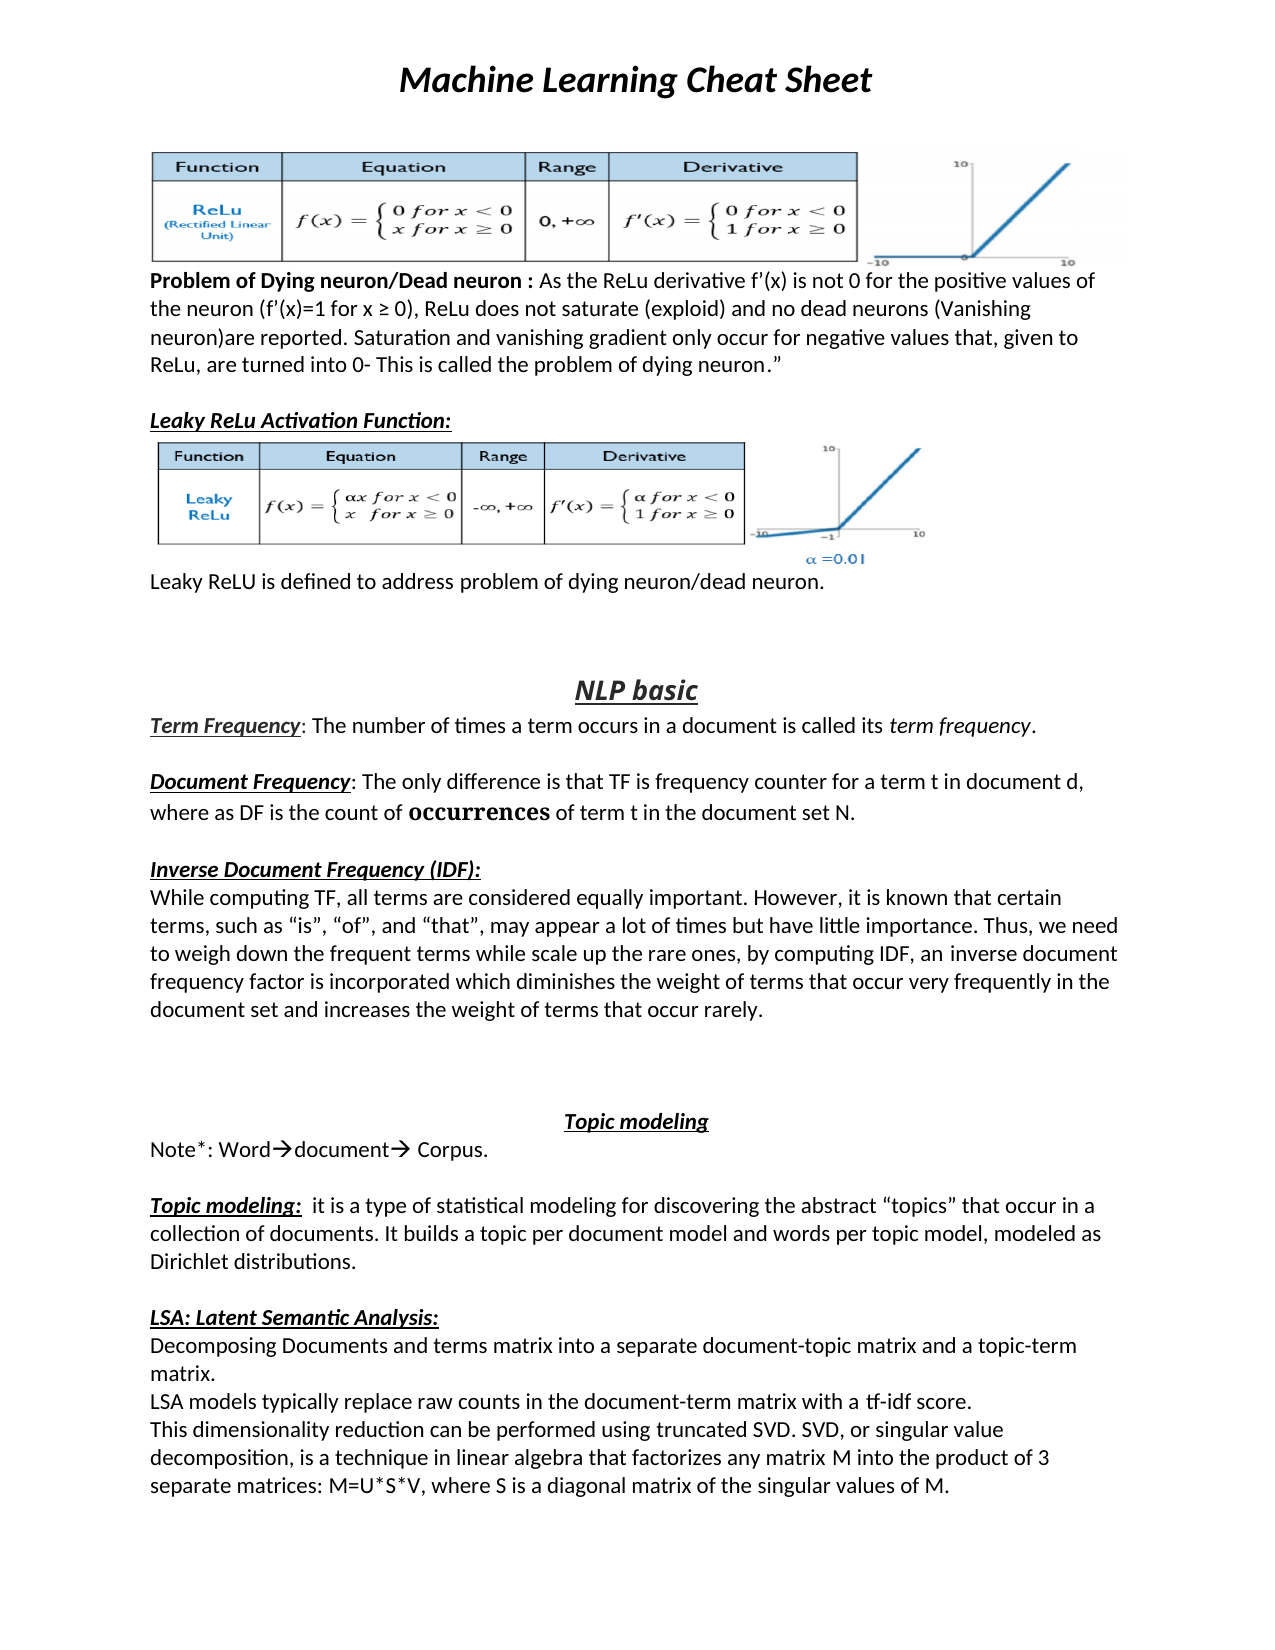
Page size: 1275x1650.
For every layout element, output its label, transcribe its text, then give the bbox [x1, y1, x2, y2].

picture [150, 150, 1125, 267]
text LSA models typically replace raw counts in the document-term matrix with a tf-idf score. [150, 1387, 1125, 1415]
subtitle NLP basic [150, 672, 1125, 708]
text Decomposing Documents and terms matrix into a separate document-topic matrix and a topic-term matrix. [150, 1331, 1125, 1387]
text Problem of Dying neuron/Dead neuron : As the ReLu derivative f’(x) is not 0 for the positive values of the neuron (f’(x)=1 for x ≥ 0), ReLu does not saturate (exploid) and no dead neurons (Vanishing neuron)are reported. Saturation and vanishing gradient only occur for negative values that, given to ReLu, are turned into 0- This is called the problem of dying neuron.” [150, 267, 1125, 379]
text While computing TF, all terms are considered equally important. However, it is known that certain terms, such as “is”, “of”, and “that”, may appear a lot of times but have little importance. Thus, we need to weigh down the frequent terms while scale up the rare ones, by computing IDF, an inverse document frequency factor is incorporated which diminishes the weight of terms that occur very frequently in the document set and increases the weight of terms that occur rarely. [150, 883, 1125, 1023]
text Note*: Worddocument Corpus. [150, 1135, 1125, 1163]
text Leaky ReLu Activation Function: [150, 407, 1125, 435]
text Leaky ReLU is defined to address problem of dying neuron/dead neuron. [150, 567, 1125, 595]
picture [150, 434, 967, 568]
text LSA: Latent Semantic Analysis: [150, 1303, 1125, 1331]
text Topic modeling [150, 1107, 1125, 1135]
text Topic modeling: it is a type of statistical modeling for discovering the abstract “topics” that occur in a collection of documents. It builds a topic per document model and words per topic model, modeled as Dirichlet distributions. [150, 1191, 1125, 1275]
text This dimensionality reduction can be performed using truncated SVD. SVD, or singular value decomposition, is a technique in linear algebra that factorizes any matrix M into the product of 3 separate matrices: M=U*S*V, where S is a diagonal matrix of the singular values of M. [150, 1415, 1125, 1499]
text Term Frequency: The number of times a term occurs in a document is called its term frequency. [150, 711, 1125, 739]
text Inverse Document Frequency (IDF): [150, 855, 1125, 883]
text Document Frequency: The only difference is that TF is frequency counter for a term t in document d, where as DF is the count of occurrences of term t in the document set N. [150, 767, 1125, 827]
